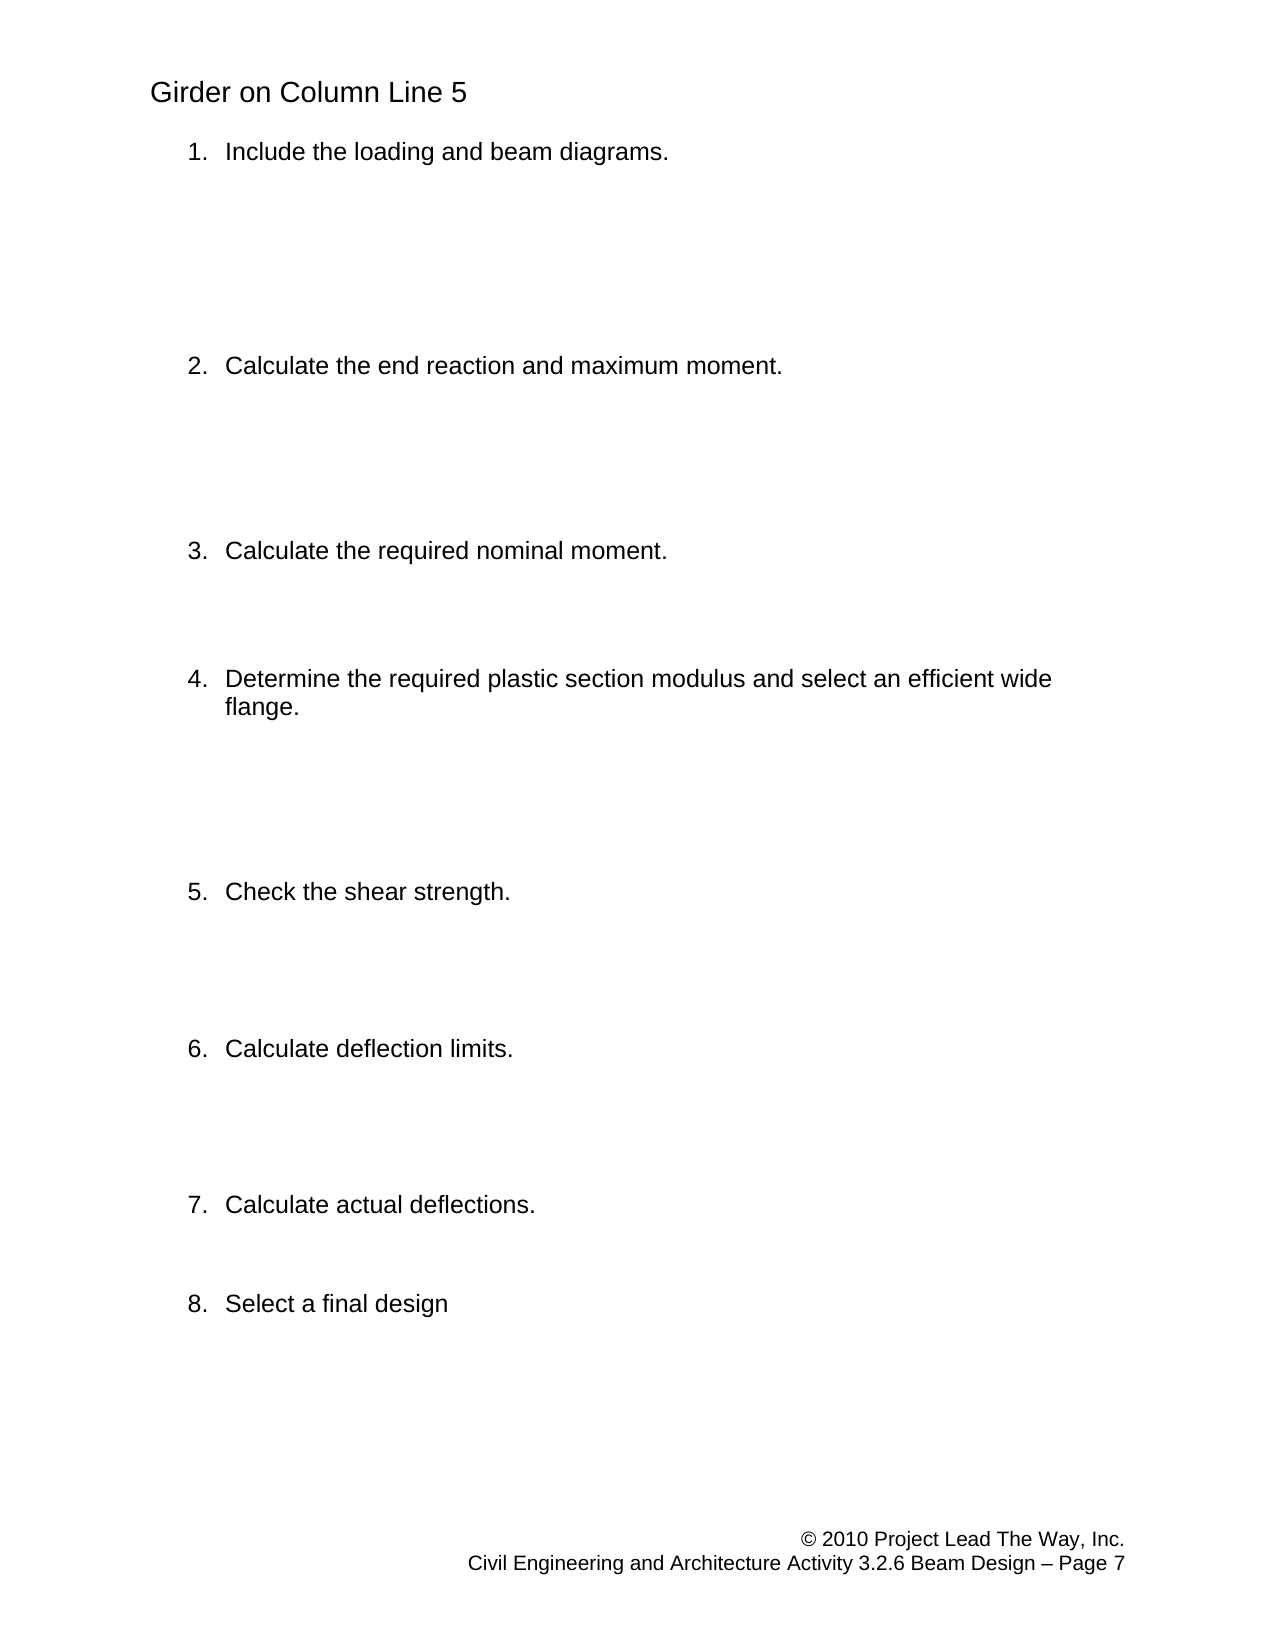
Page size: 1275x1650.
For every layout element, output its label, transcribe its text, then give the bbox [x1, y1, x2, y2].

text Calculate the end reaction and maximum moment. [187, 351, 1125, 380]
text Determine the required plastic section modulus and select an efficient wide flange. [187, 663, 1125, 721]
list Include the loading and beam diagrams. [187, 137, 1125, 166]
text Calculate deflection limits. [187, 1033, 1125, 1062]
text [150, 75, 1125, 108]
text Calculate the required nominal moment. [187, 536, 1125, 565]
text Check the shear strength. [187, 877, 1125, 906]
text Select a final design [187, 1288, 1125, 1317]
text Calculate actual deflections. [187, 1190, 1125, 1218]
